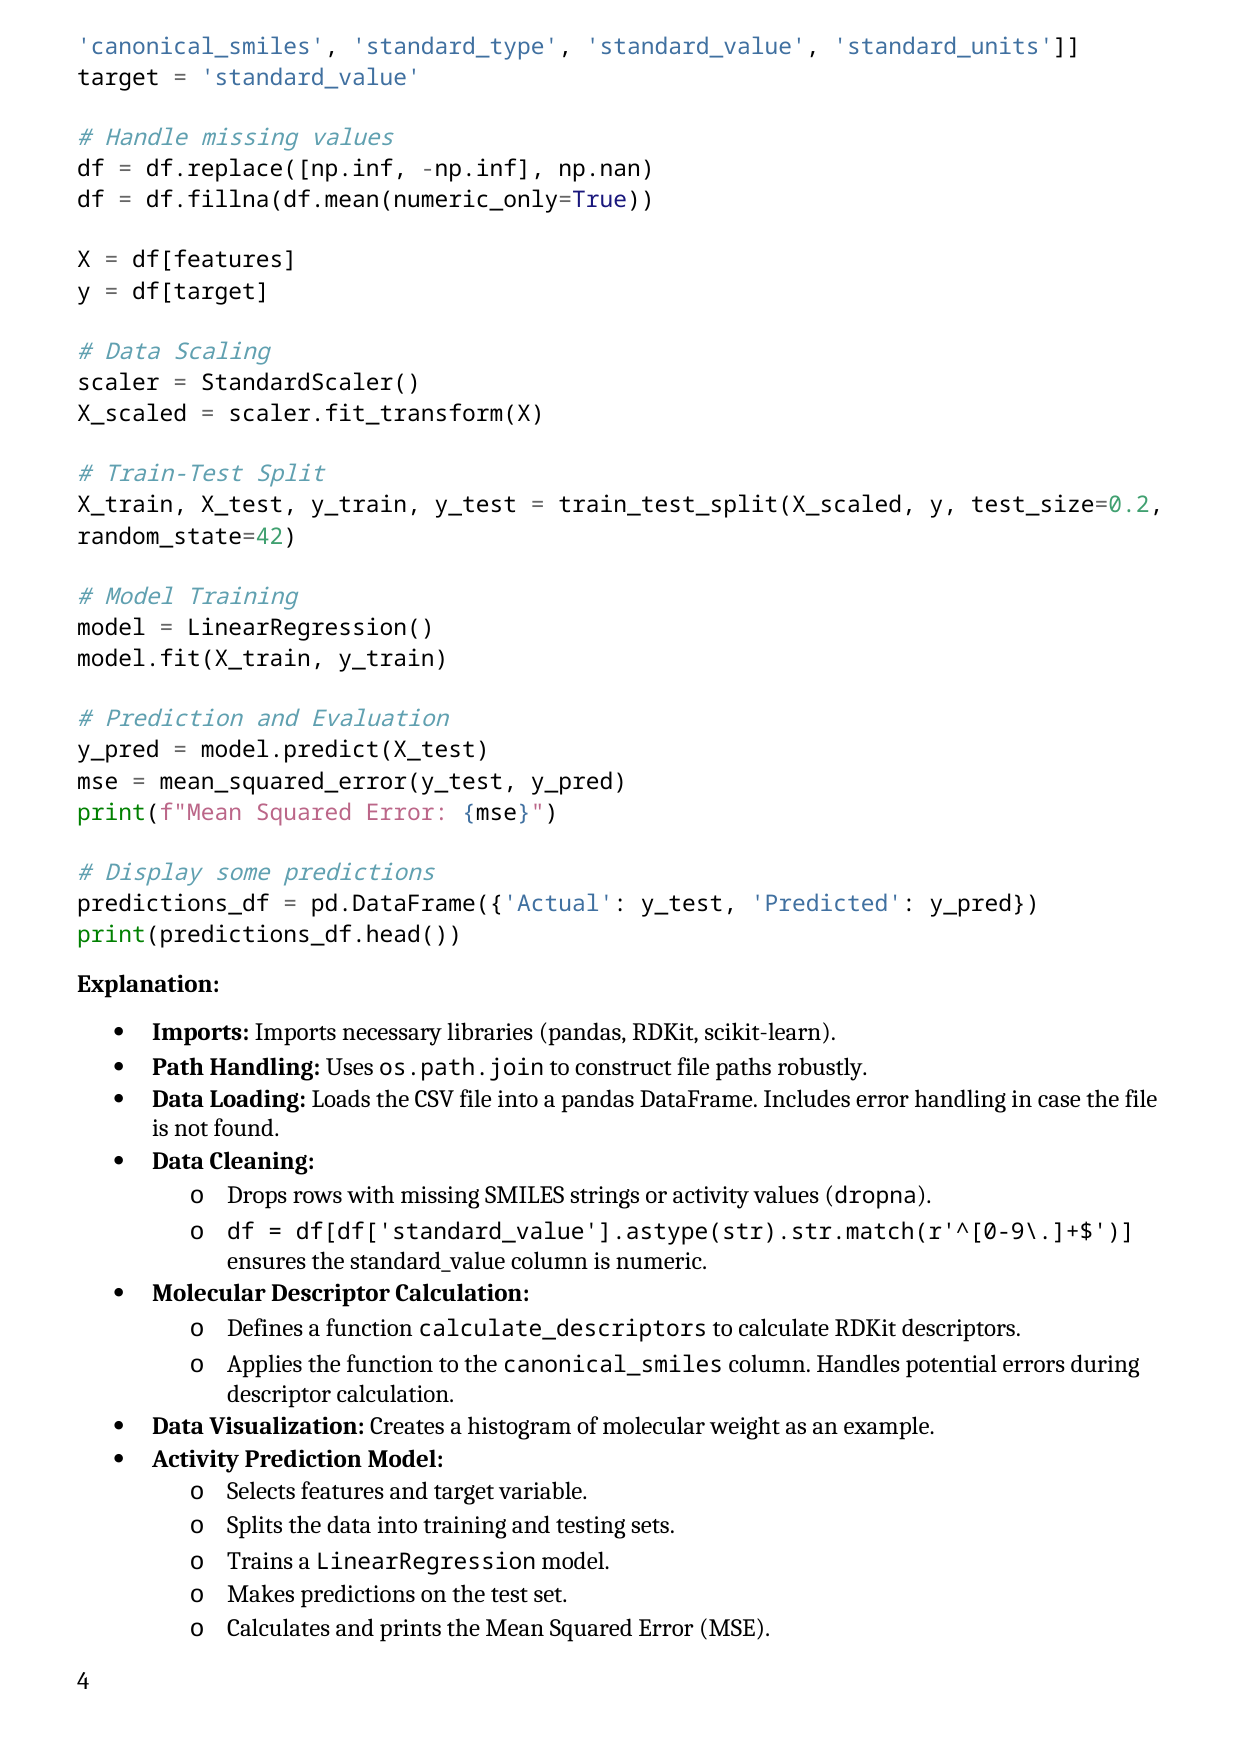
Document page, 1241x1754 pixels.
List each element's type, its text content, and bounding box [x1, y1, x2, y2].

list Data Visualization: Creates a histogram of molecular weight as an example. [114, 1412, 1163, 1441]
list Data Cleaning: [114, 1147, 1163, 1175]
list Applies the function to the canonical_smiles column. Handles potential errors during descriptor calculation. [189, 1348, 1163, 1408]
list Molecular Descriptor Calculation: [114, 1279, 1163, 1308]
list Drops rows with missing SMILES strings or activity values (dropna). [189, 1179, 1163, 1211]
text Explanation: [77, 970, 1163, 999]
list Activity Prediction Model: [114, 1444, 1163, 1473]
list Selects features and target variable. [189, 1477, 1163, 1507]
list Calculates and prints the Mean Squared Error (MSE). [189, 1614, 1163, 1644]
list df = df[df['standard_value'].astype(str).str.match(r'^[0-9\.]+$')] ensures the standard_value column is numeric. [189, 1215, 1163, 1276]
list Makes predictions on the test set. [189, 1580, 1163, 1610]
list Defines a function calculate_descriptors to calculate RDKit descriptors. [189, 1312, 1163, 1344]
list Trains a LinearRegression model. [189, 1544, 1163, 1577]
list Path Handling: Uses os.path.join to construct file paths robustly. [114, 1050, 1163, 1082]
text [77, 29, 1163, 949]
list Data Loading: Loads the CSV file into a pandas DataFrame. Includes error handling in case the file is not found. [114, 1085, 1163, 1143]
list Imports: Imports necessary libraries (pandas, RDKit, scikit-learn). [114, 1018, 1163, 1047]
list Splits the data into training and testing sets. [189, 1511, 1163, 1541]
